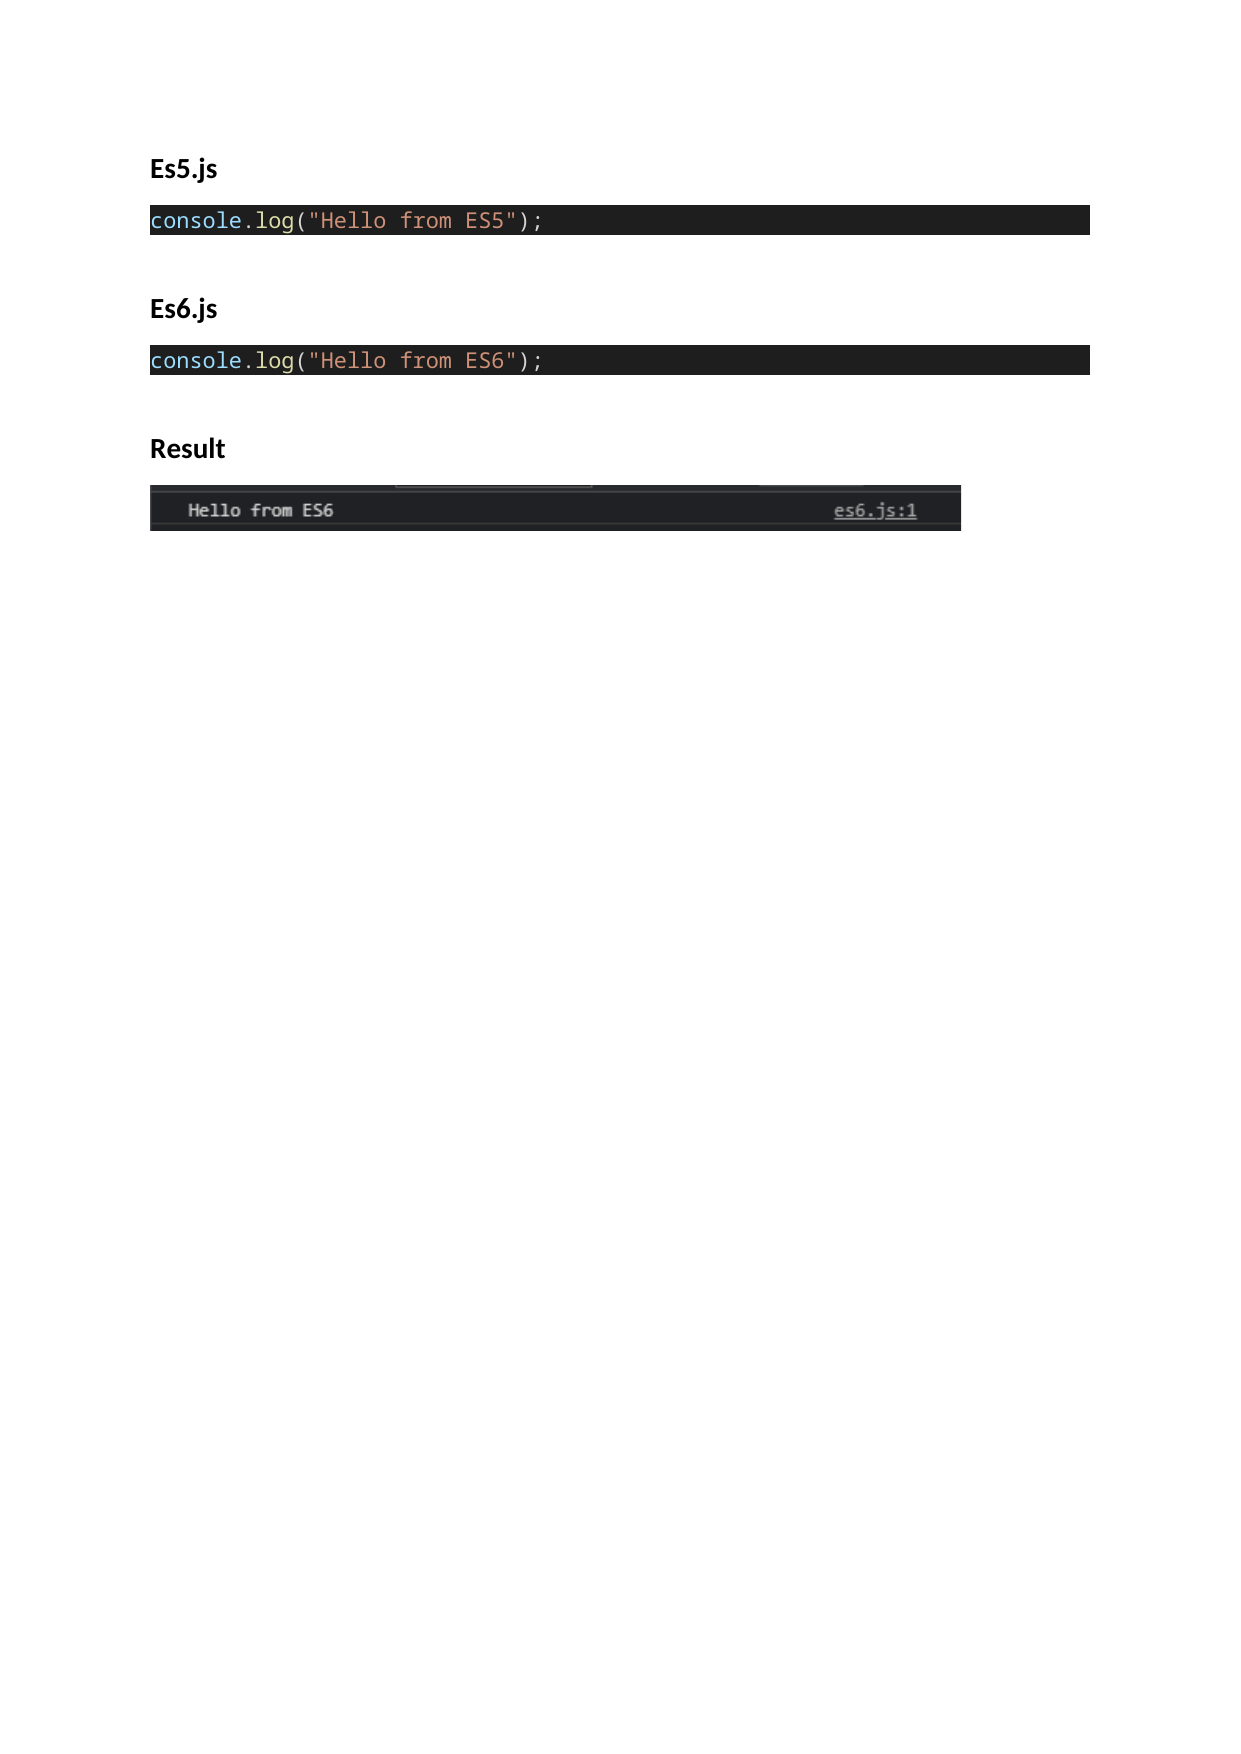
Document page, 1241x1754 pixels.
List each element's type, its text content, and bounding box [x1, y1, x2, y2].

text Es6.js [150, 290, 1090, 326]
text console.log("Hello from ES6"); [150, 345, 1090, 375]
picture [150, 485, 962, 531]
text console.log("Hello from ES5"); [150, 205, 1090, 235]
text Result [150, 430, 1090, 466]
text Es5.js [150, 150, 1090, 186]
